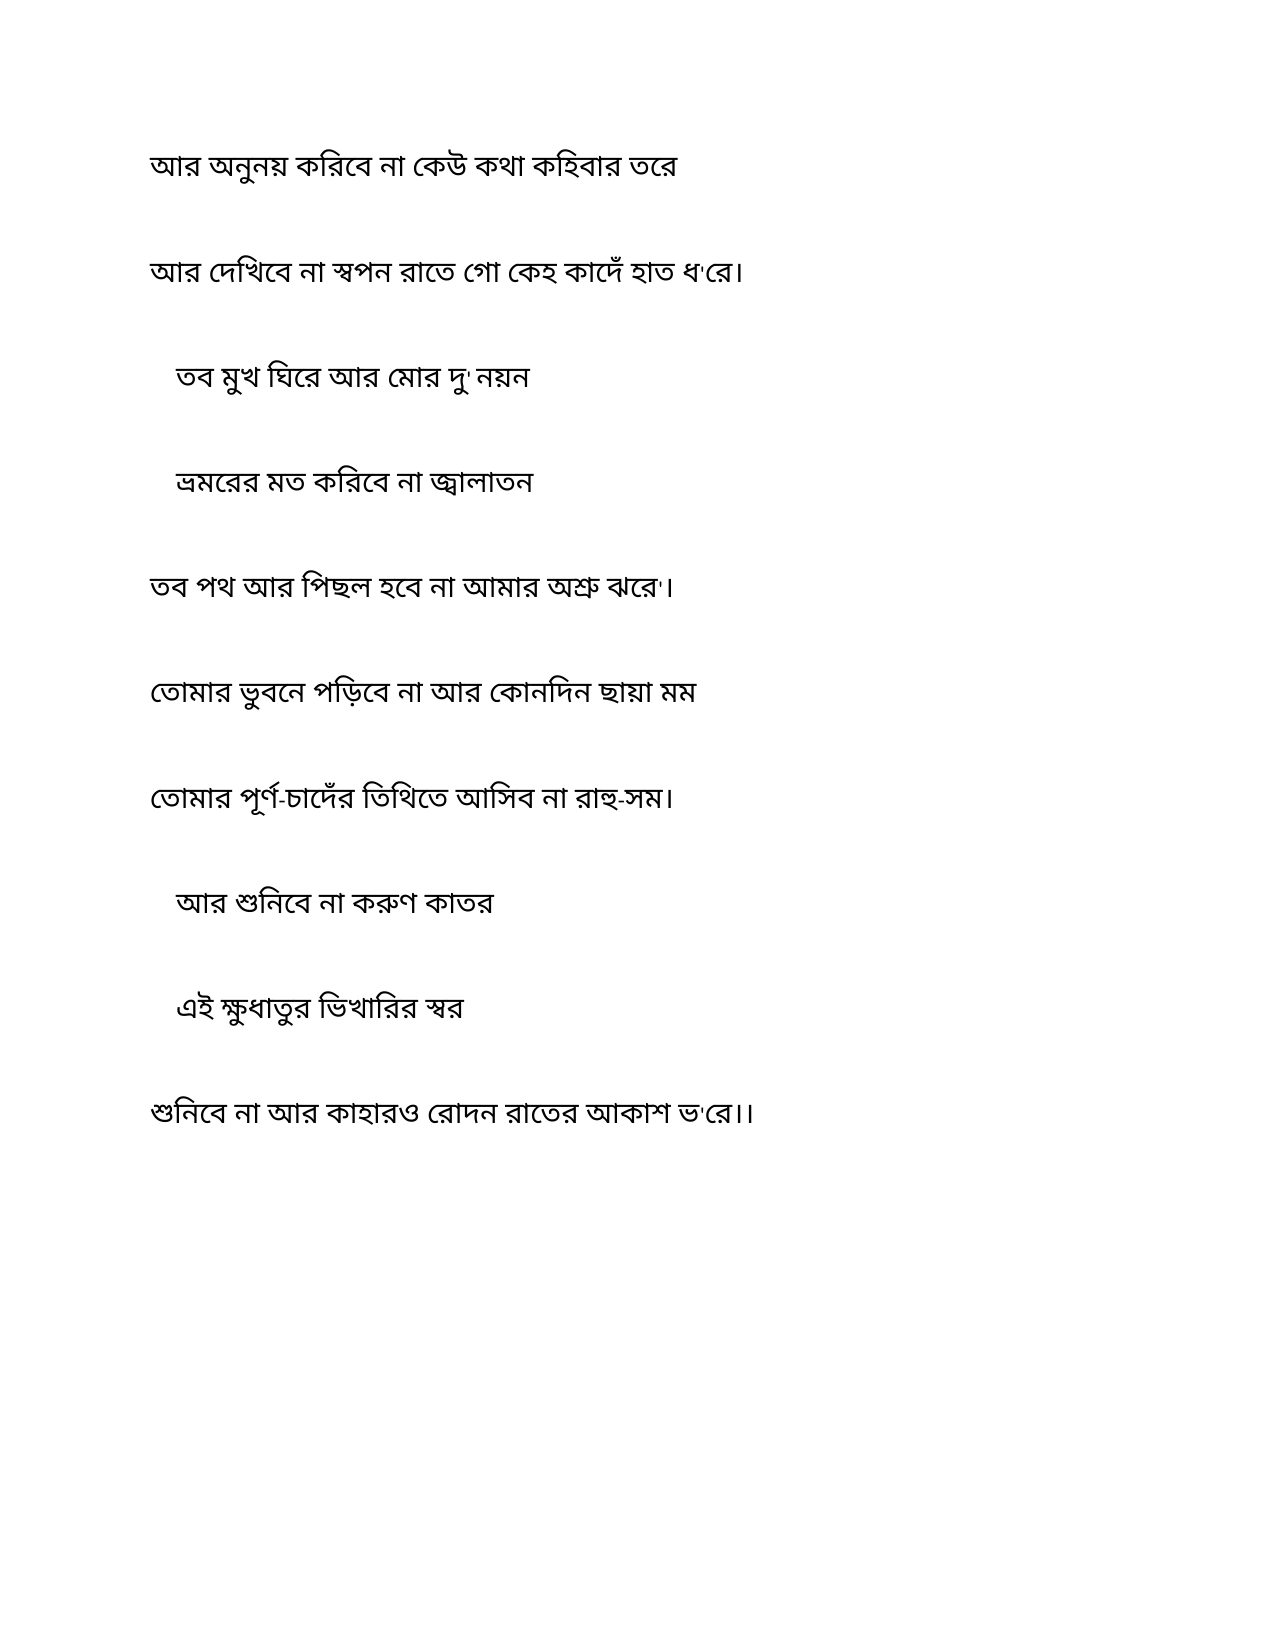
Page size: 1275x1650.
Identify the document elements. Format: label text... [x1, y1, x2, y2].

text ভ্রমরের মত করিবে না জ্বালাতন [150, 466, 1125, 504]
text আর শুনিবে না করুণ কাতর [150, 886, 1125, 925]
text এই ক্ষুধাতুর ভিখারির স্বর [150, 992, 1125, 1030]
text তব মুখ ঘিরে আর মোর দু' নয়ন [150, 360, 1125, 399]
text আর দেখিবে না স্বপন রাতে গো কেহ কাদেঁ হাত ধ'রে। [150, 255, 1125, 294]
text তোমার পূর্ণ-চাদেঁর তিথিতে আসিব না রাহু-সম। [150, 781, 1125, 820]
text তোমার ভুবনে পড়িবে না আর কোনদিন ছায়া মম [150, 676, 1125, 715]
text শুনিবে না আর কাহারও রোদন রাতের আকাশ ভ'রে।। [150, 1097, 1125, 1136]
text আর অনুনয় করিবে না কেউ কথা কহিবার তরে [150, 150, 1125, 189]
text তব পথ আর পিছল হবে না আমার অশ্রু ঝরে'। [150, 571, 1125, 609]
